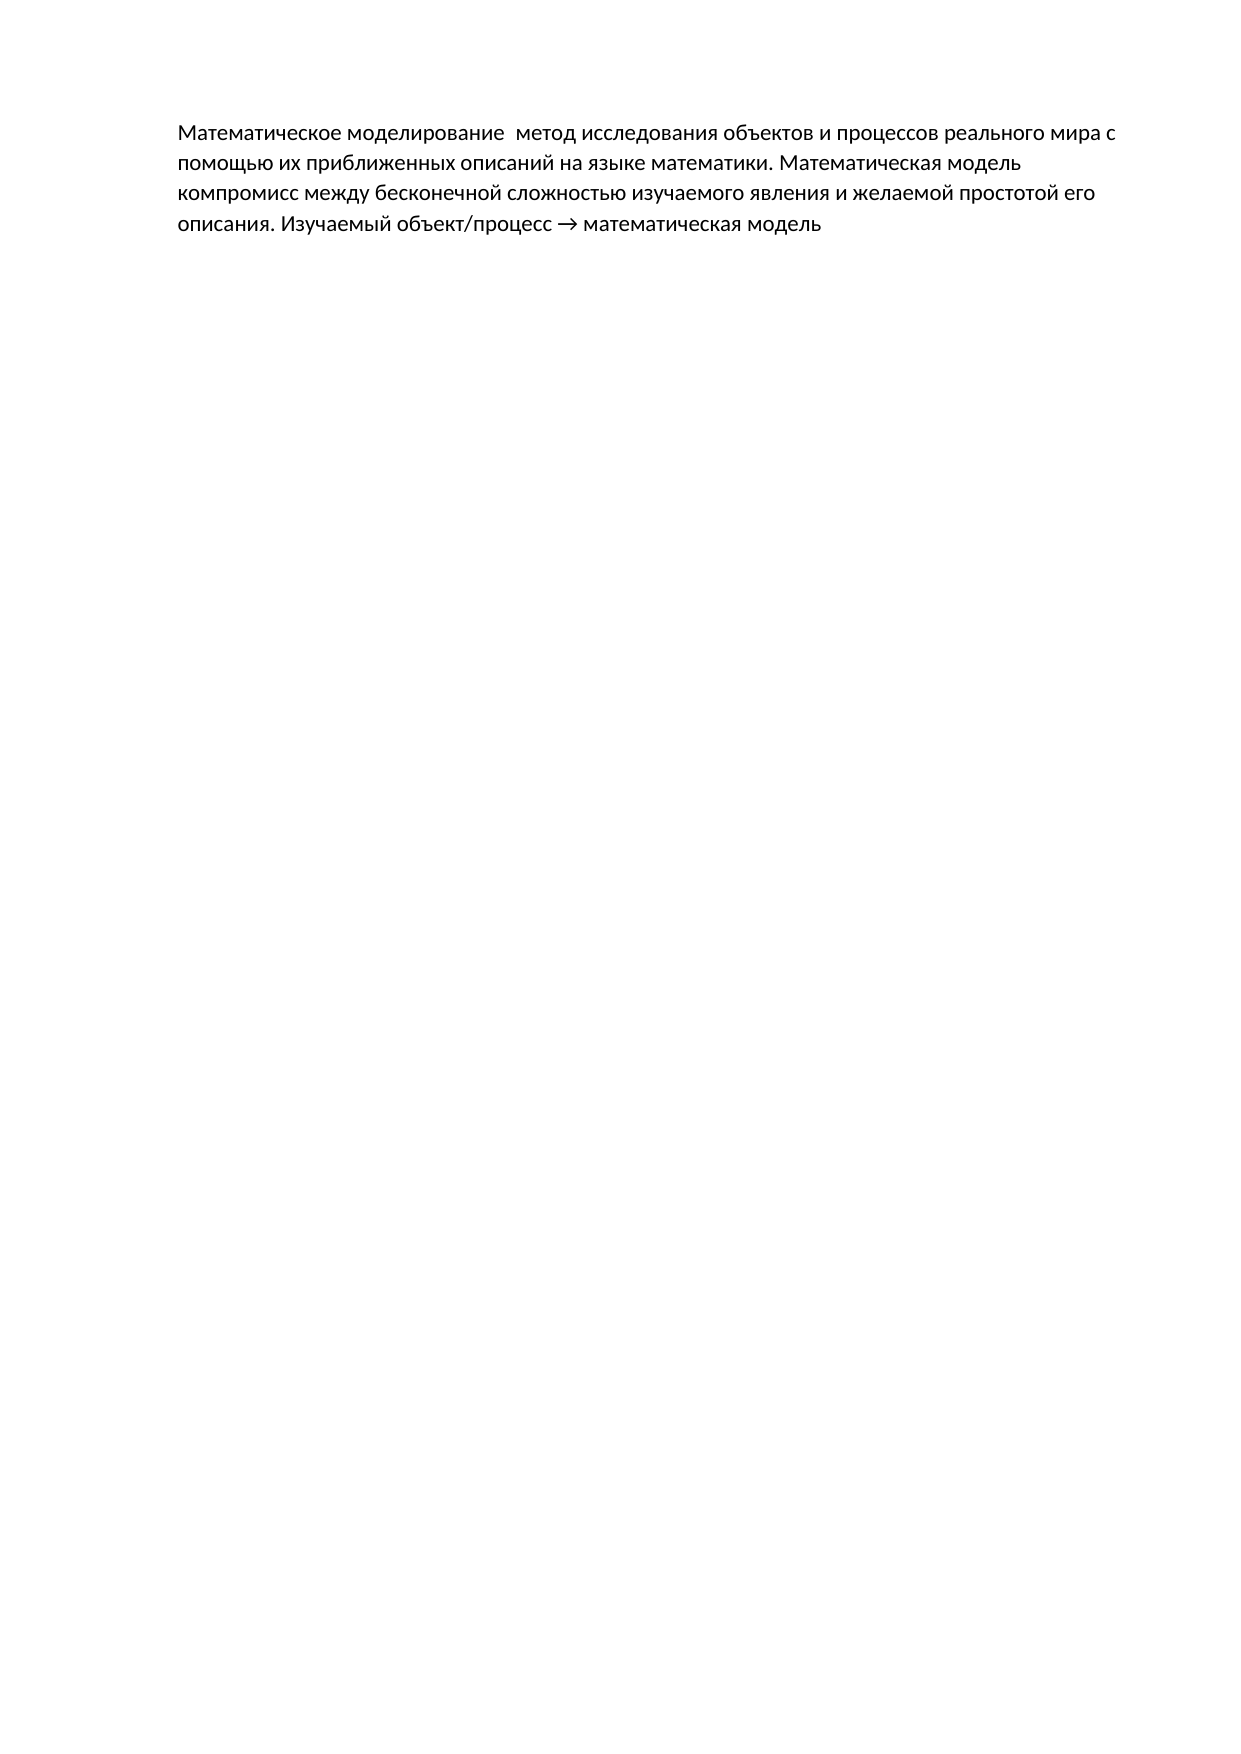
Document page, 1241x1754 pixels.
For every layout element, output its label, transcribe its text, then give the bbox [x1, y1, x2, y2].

text Математическое моделирование метод исследования объектов и процессов реального мира с помощью их приближенных описаний на языке математики. Математическая модель компромисс между бесконечной сложностью изучаемого явления и желаемой простотой его описания. Изучаемый объект/процесс → математическая модель [177, 118, 1152, 237]
